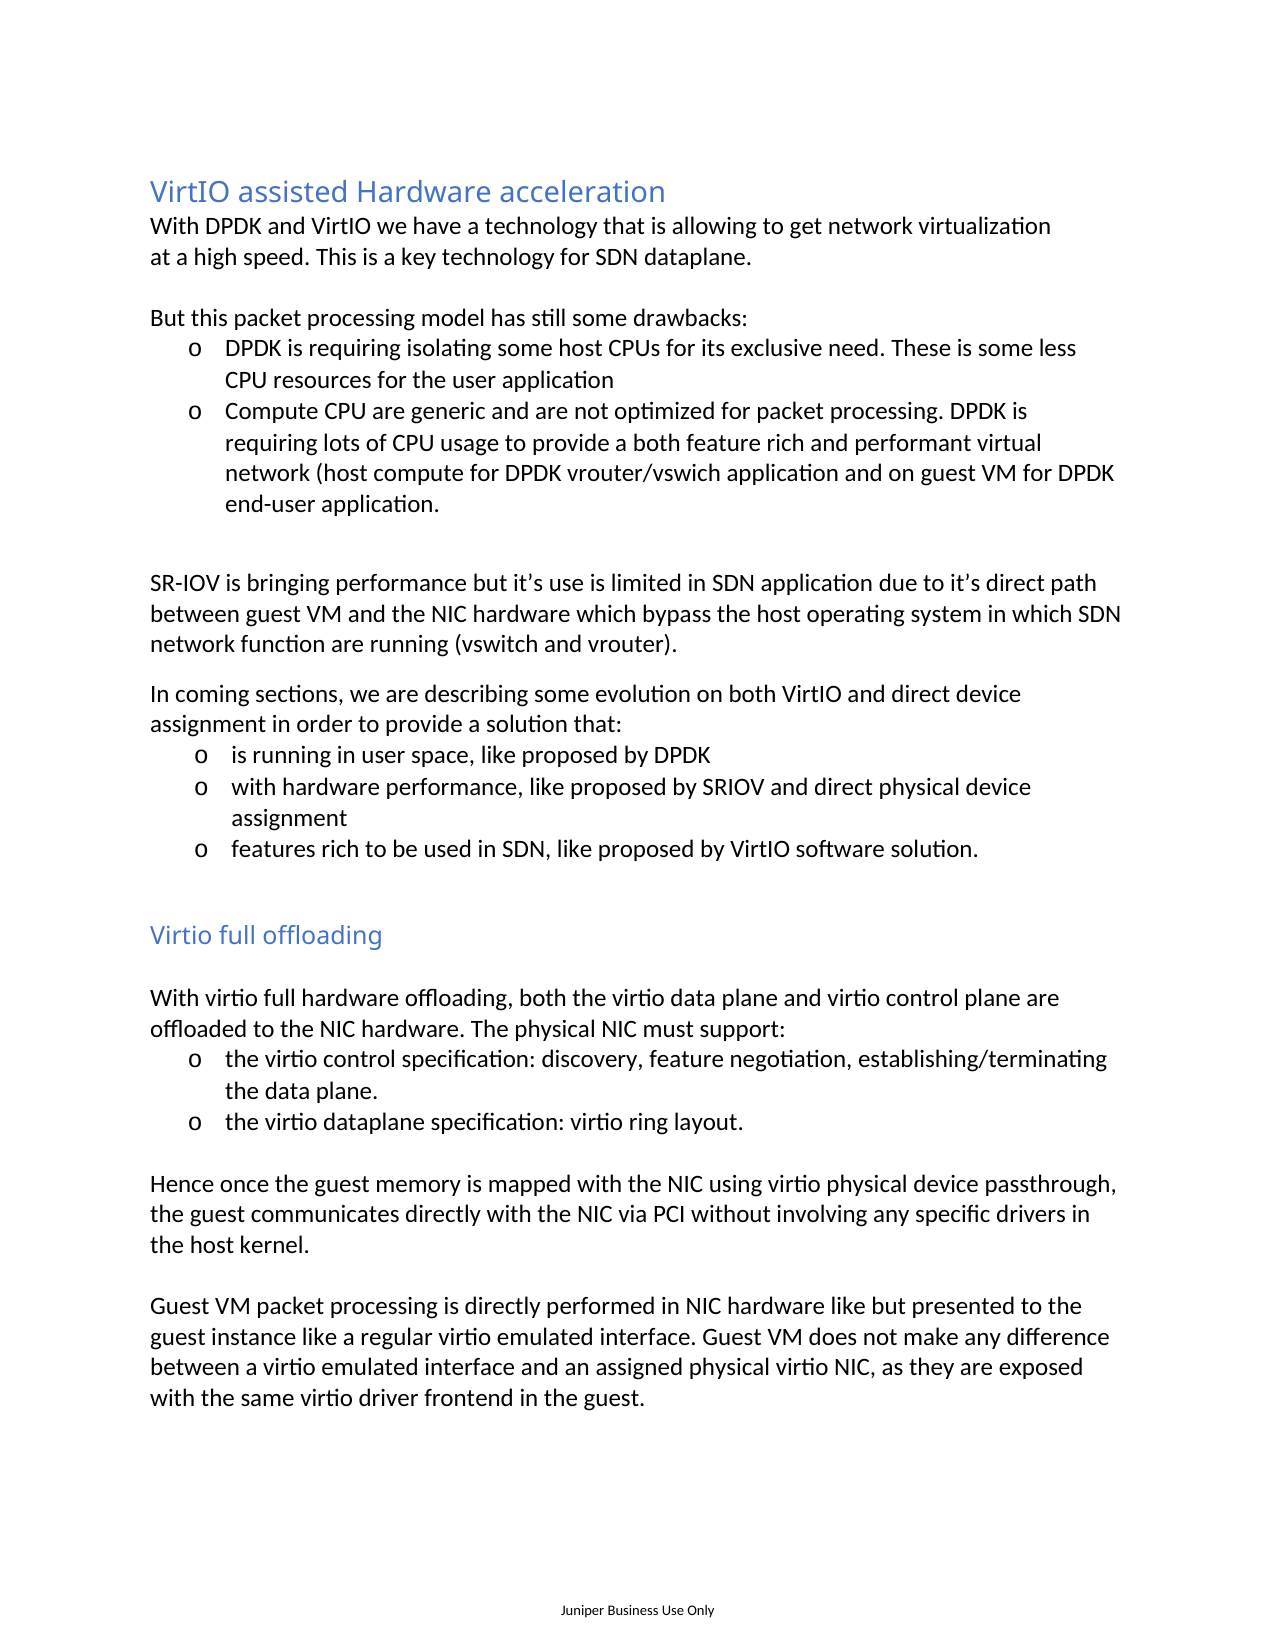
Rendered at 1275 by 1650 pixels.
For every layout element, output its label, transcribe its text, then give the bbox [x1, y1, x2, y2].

list with hardware performance, like proposed by SRIOV and direct physical device assignment [194, 771, 1075, 833]
list Compute CPU are generic and are not optimized for packet processing. DPDK is requiring lots of CPU usage to provide a both feature rich and performant virtual network (host compute for DPDK vrouter/vswich application and on guest VM for DPDK end-user application. [187, 395, 1125, 518]
text Hence once the guest memory is mapped with the NIC using virtio physical device passthrough, the guest communicates directly with the NIC via PCI without involving any specific drivers in the host kernel. [150, 1168, 1125, 1259]
text With virtio full hardware offloading, both the virtio data plane and virtio control plane are offloaded to the NIC hardware. The physical NIC must support: [150, 982, 1125, 1043]
list the virtio control specification: discovery, feature negotiation, establishing/terminating the data plane. [187, 1043, 1125, 1106]
text With DPDK and VirtIO we have a technology that is allowing to get network virtualization at a high speed. This is a key technology for SDN dataplane. [150, 211, 1075, 272]
text Guest VM packet processing is directly performed in NIC hardware like but presented to the guest instance like a regular virtio emulated interface. Guest VM does not make any difference between a virtio emulated interface and an assigned physical virtio NIC, as they are exposed with the same virtio driver frontend in the guest. [150, 1290, 1125, 1412]
subtitle Virtio full offloading [150, 918, 1125, 952]
subtitle VirtIO assisted Hardware acceleration [150, 171, 1125, 211]
list the virtio dataplane specification: virtio ring layout. [187, 1106, 1125, 1137]
list features rich to be used in SDN, like proposed by VirtIO software solution. [194, 833, 1075, 865]
text In coming sections, we are describing some evolution on both VirtIO and direct device assignment in order to provide a solution that: [150, 678, 1075, 739]
text But this packet processing model has still some drawbacks: [150, 302, 1125, 333]
text SR-IOV is bringing performance but it’s use is limited in SDN application due to it’s direct path between guest VM and the NIC hardware which bypass the host operating system in which SDN network function are running (vswitch and vrouter). [150, 567, 1125, 659]
list DPDK is requiring isolating some host CPUs for its exclusive need. These is some less CPU resources for the user application [187, 333, 1125, 395]
list is running in user space, like proposed by DPDK [194, 739, 1075, 771]
